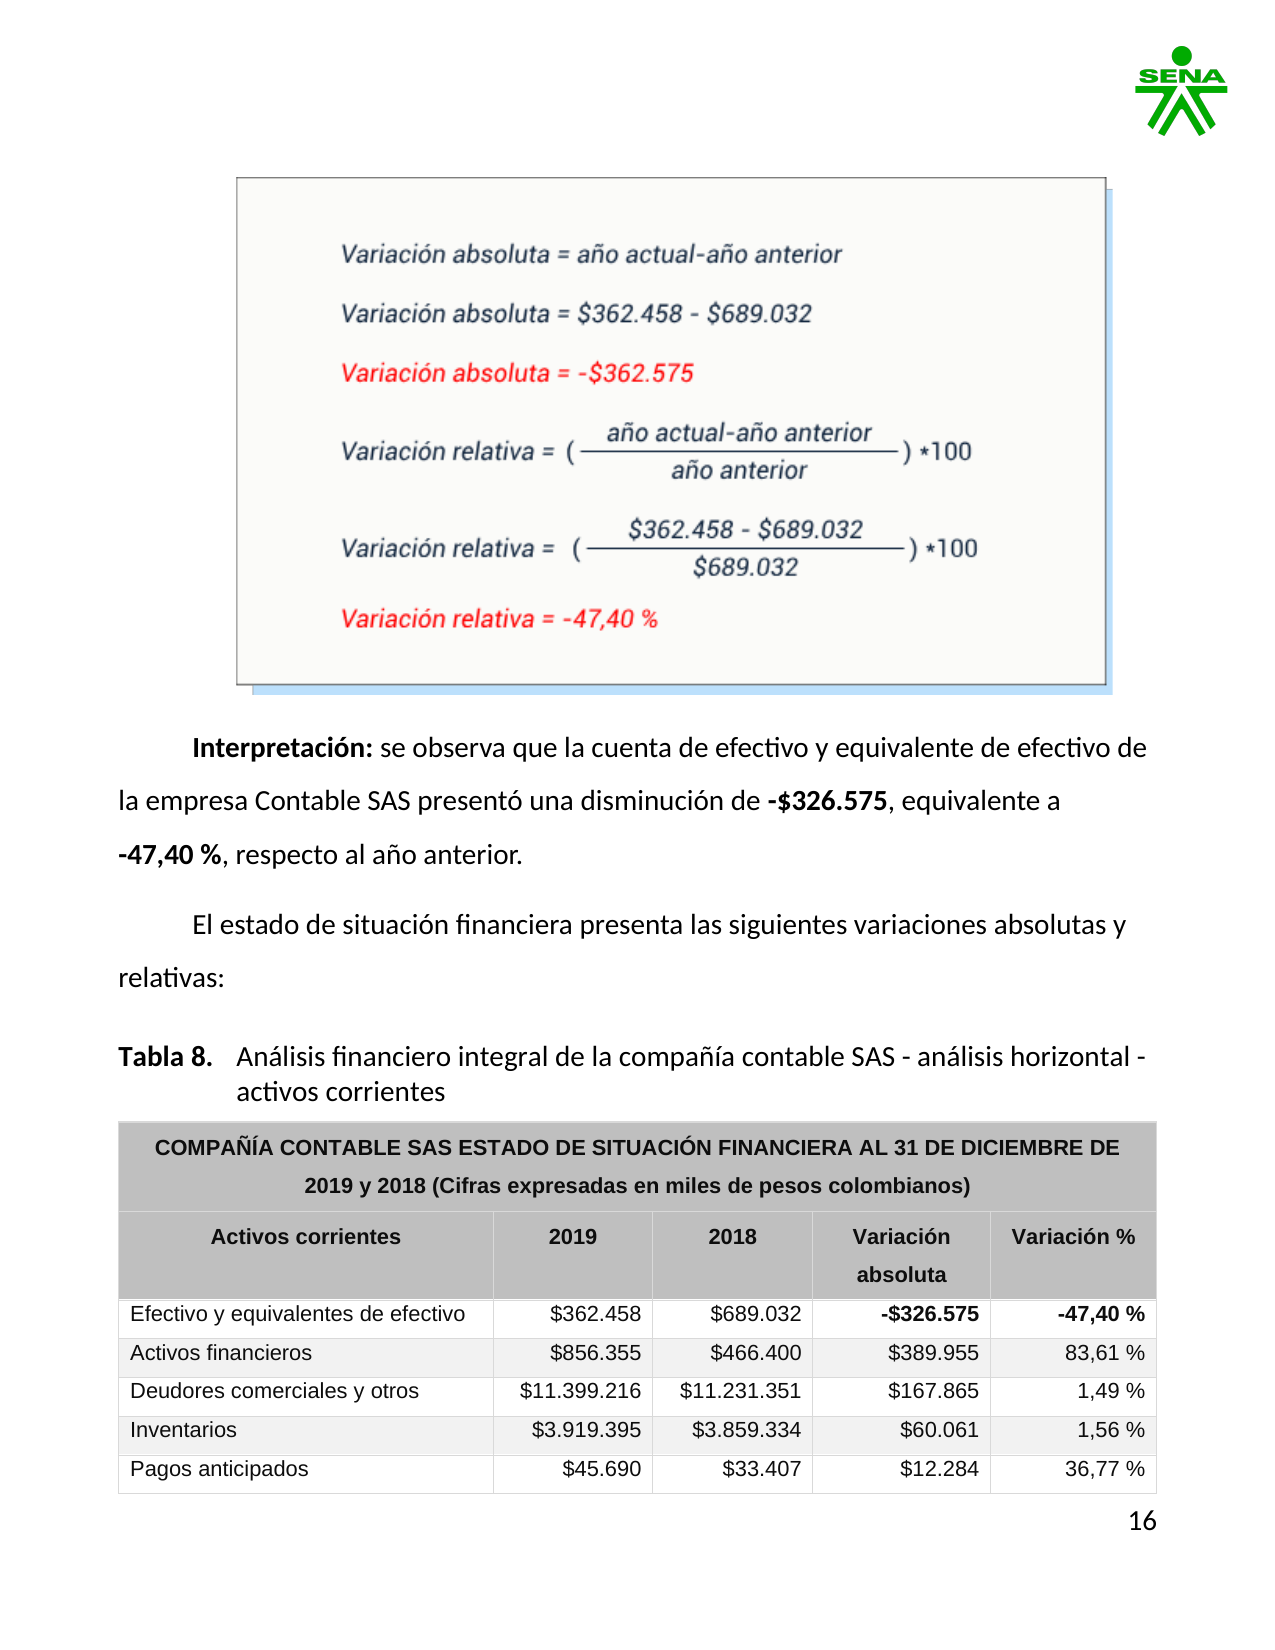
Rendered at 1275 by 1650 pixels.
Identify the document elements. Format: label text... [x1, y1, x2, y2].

table_cell Inventarios [119, 1417, 493, 1454]
table_header COMPAÑÍA CONTABLE SAS ESTADO DE SITUACIÓN FINANCIERA AL 31 DE DICIEMBRE DE 2019 y 2018 (Cifras expresadas en miles de pesos colombianos) [119, 1123, 1156, 1211]
table_cell $689.032 [653, 1301, 812, 1338]
table_cell 36,77 % [991, 1456, 1156, 1493]
table_cell 1,49 % [991, 1378, 1156, 1416]
text Interpretación: se observa que la cuenta de efectivo y equivalente de efectivo de la empresa Contable SAS presentó una disminución de -$326.575, equivalente a -47,40 %, respecto al año anterior. [118, 729, 1157, 871]
table_cell Efectivo y equivalentes de efectivo [119, 1301, 493, 1338]
picture [236, 177, 1113, 695]
table_cell $856.355 [494, 1339, 652, 1377]
table_cell $466.400 [653, 1339, 812, 1377]
table_cell Variación % [991, 1212, 1156, 1299]
table_cell Deudores comerciales y otros [119, 1378, 493, 1416]
table_cell $11.231.351 [653, 1378, 812, 1416]
table_cell $3.859.334 [653, 1417, 812, 1454]
table_cell $12.284 [813, 1456, 990, 1493]
table_cell $3.919.395 [494, 1417, 652, 1454]
table_cell 2018 [653, 1212, 812, 1299]
table_cell 1,56 % [991, 1417, 1156, 1454]
table_cell $33.407 [653, 1456, 812, 1493]
table_cell $60.061 [813, 1417, 990, 1454]
text Análisis financiero integral de la compañía contable SAS - análisis horizontal - activos corrientes [118, 1038, 1157, 1109]
table_cell -$326.575 [813, 1301, 990, 1338]
table_cell $389.955 [813, 1339, 990, 1377]
table_cell 83,61 % [991, 1339, 1156, 1377]
table_cell 2019 [494, 1212, 652, 1299]
text El estado de situación financiera presenta las siguientes variaciones absolutas y relativas: [118, 906, 1157, 995]
table_cell $362.458 [494, 1301, 652, 1338]
table_cell $11.399.216 [494, 1378, 652, 1416]
table_cell $167.865 [813, 1378, 990, 1416]
table_cell $45.690 [494, 1456, 652, 1493]
table_cell Activos corrientes [119, 1212, 493, 1299]
table_cell Activos financieros [119, 1339, 493, 1377]
table_cell Pagos anticipados [119, 1456, 493, 1493]
picture [1135, 46, 1228, 136]
table_cell -47,40 % [991, 1301, 1156, 1338]
table_cell Variación absoluta [813, 1212, 990, 1299]
